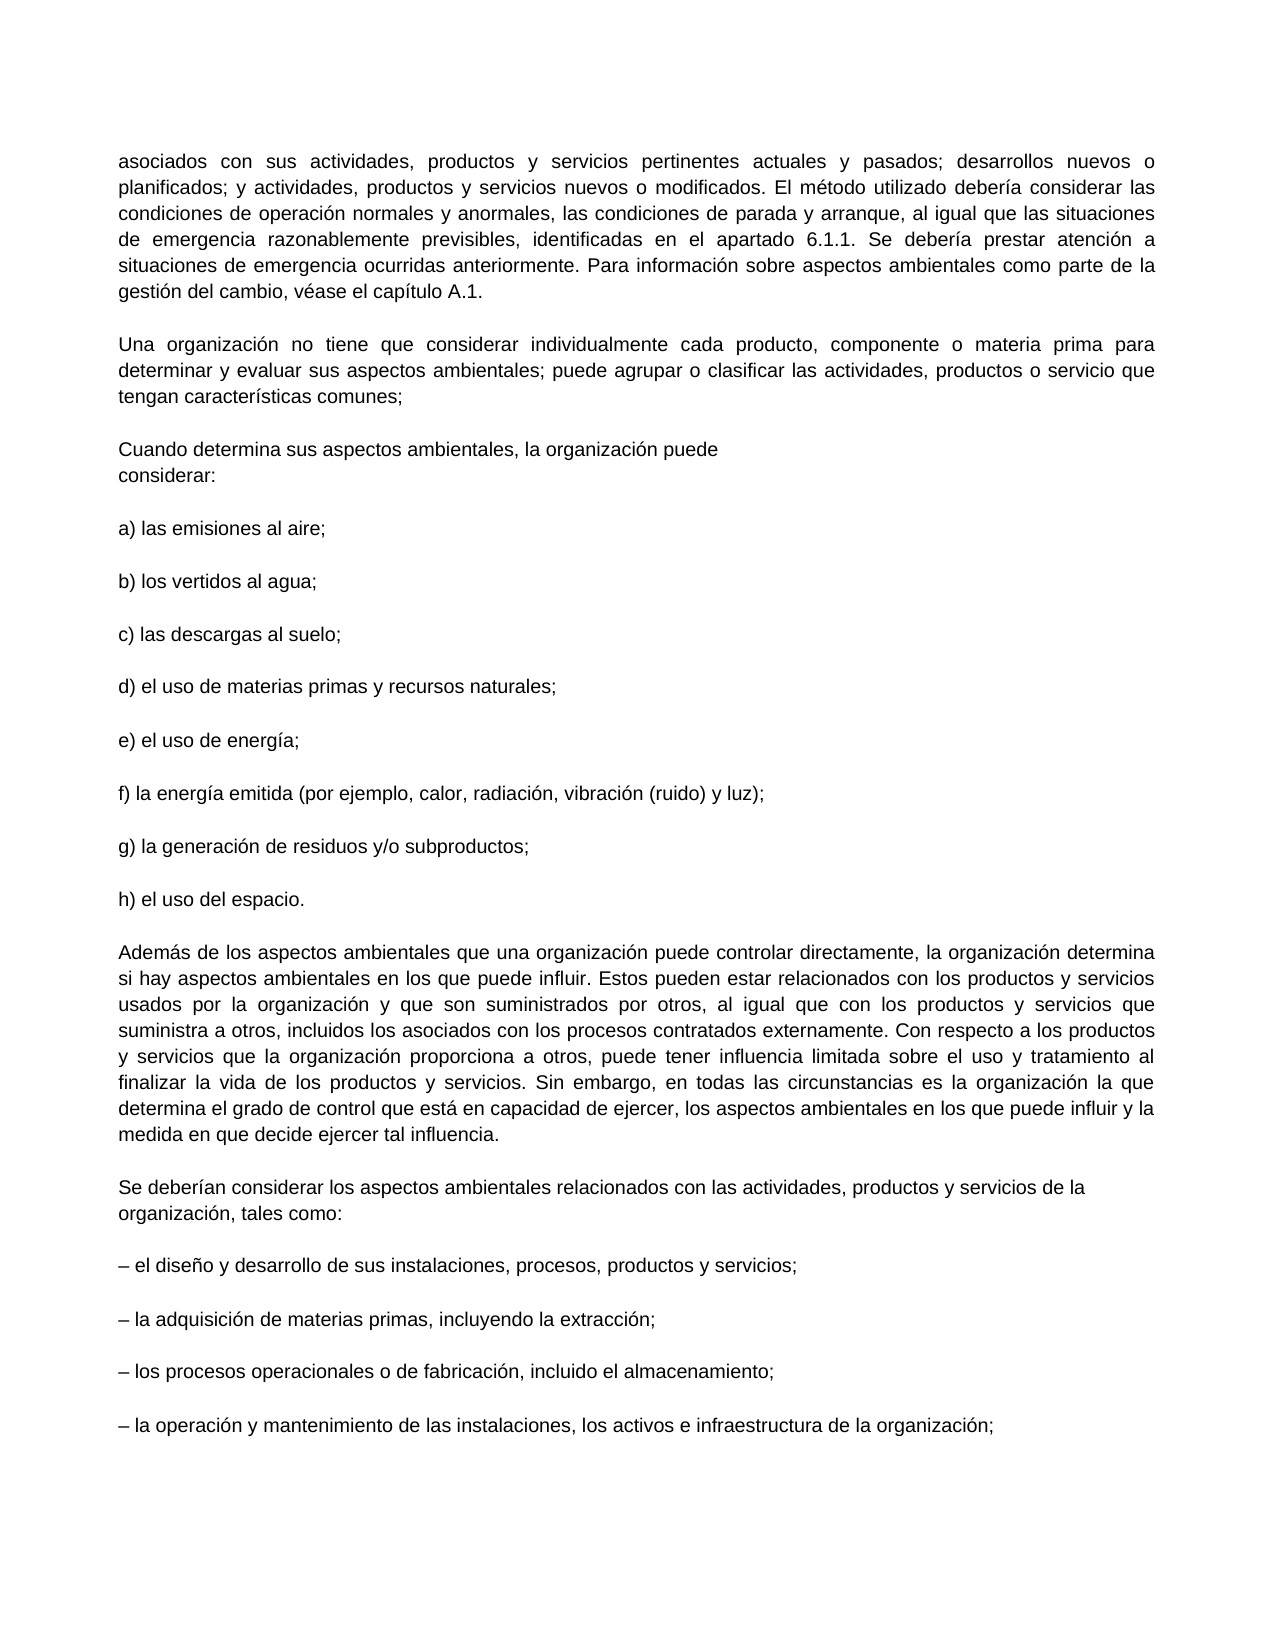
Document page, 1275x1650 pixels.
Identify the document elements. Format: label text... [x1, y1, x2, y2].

text – el diseño y desarrollo de sus instalaciones, procesos, productos y servicios; [118, 1254, 807, 1277]
text Además de los aspectos ambientales que una organización puede controlar directamente, la organización determina si hay aspectos ambientales en los que puede influir. Estos pueden estar relacionados con los productos y servicios usados por la organización y que son suministrados por otros, al igual que con los productos y servicios que suministra a otros, incluidos los asociados con los procesos contratados externamente. Con respecto a los productos y servicios que la organización proporciona a otros, puede tener influencia limitada sobre el uso y tratamiento al finalizar la vida de los productos y servicios. Sin embargo, en todas las circunstancias es la organización la que determina el grado de control que está en capacidad de ejercer, los aspectos ambientales en los que puede influir y la medida en que decide ejercer tal influencia. [118, 941, 1157, 1146]
text – los procesos operacionales o de fabricación, incluido el almacenamiento; [118, 1360, 791, 1383]
text – la adquisición de materias primas, incluyendo la extracción; [118, 1307, 682, 1330]
text c) las descargas al suelo; [118, 623, 367, 646]
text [118, 150, 1157, 303]
text – la operación y mantenimiento de las instalaciones, los activos e infraestructura de la organización; [118, 1413, 1000, 1436]
text Una organización no tiene que considerar individualmente cada producto, componente o materia prima para determinar y evaluar sus aspectos ambientales; puede agrupar o clasificar las actividades, productos o servicio que tengan características comunes; [118, 333, 1156, 407]
text g) la generación de residuos y/o subproductos; [118, 834, 547, 857]
text e) el uso de energía; [118, 728, 328, 751]
text h) el uso del espacio. [118, 887, 335, 910]
text a) las emisiones al aire; [118, 517, 357, 539]
text Cuando determina sus aspectos ambientales, la organización puede considerar: [118, 438, 809, 487]
text Se deberían considerar los aspectos ambientales relacionados con las actividades, productos y servicios de la organización, tales como: [118, 1176, 1156, 1224]
text b) los vertidos al agua; [118, 570, 349, 593]
text f) la energía emitida (por ejemplo, calor, radiación, vibración (ruido) y luz); [118, 781, 795, 804]
text d) el uso de materias primas y recursos naturales; [118, 675, 571, 698]
